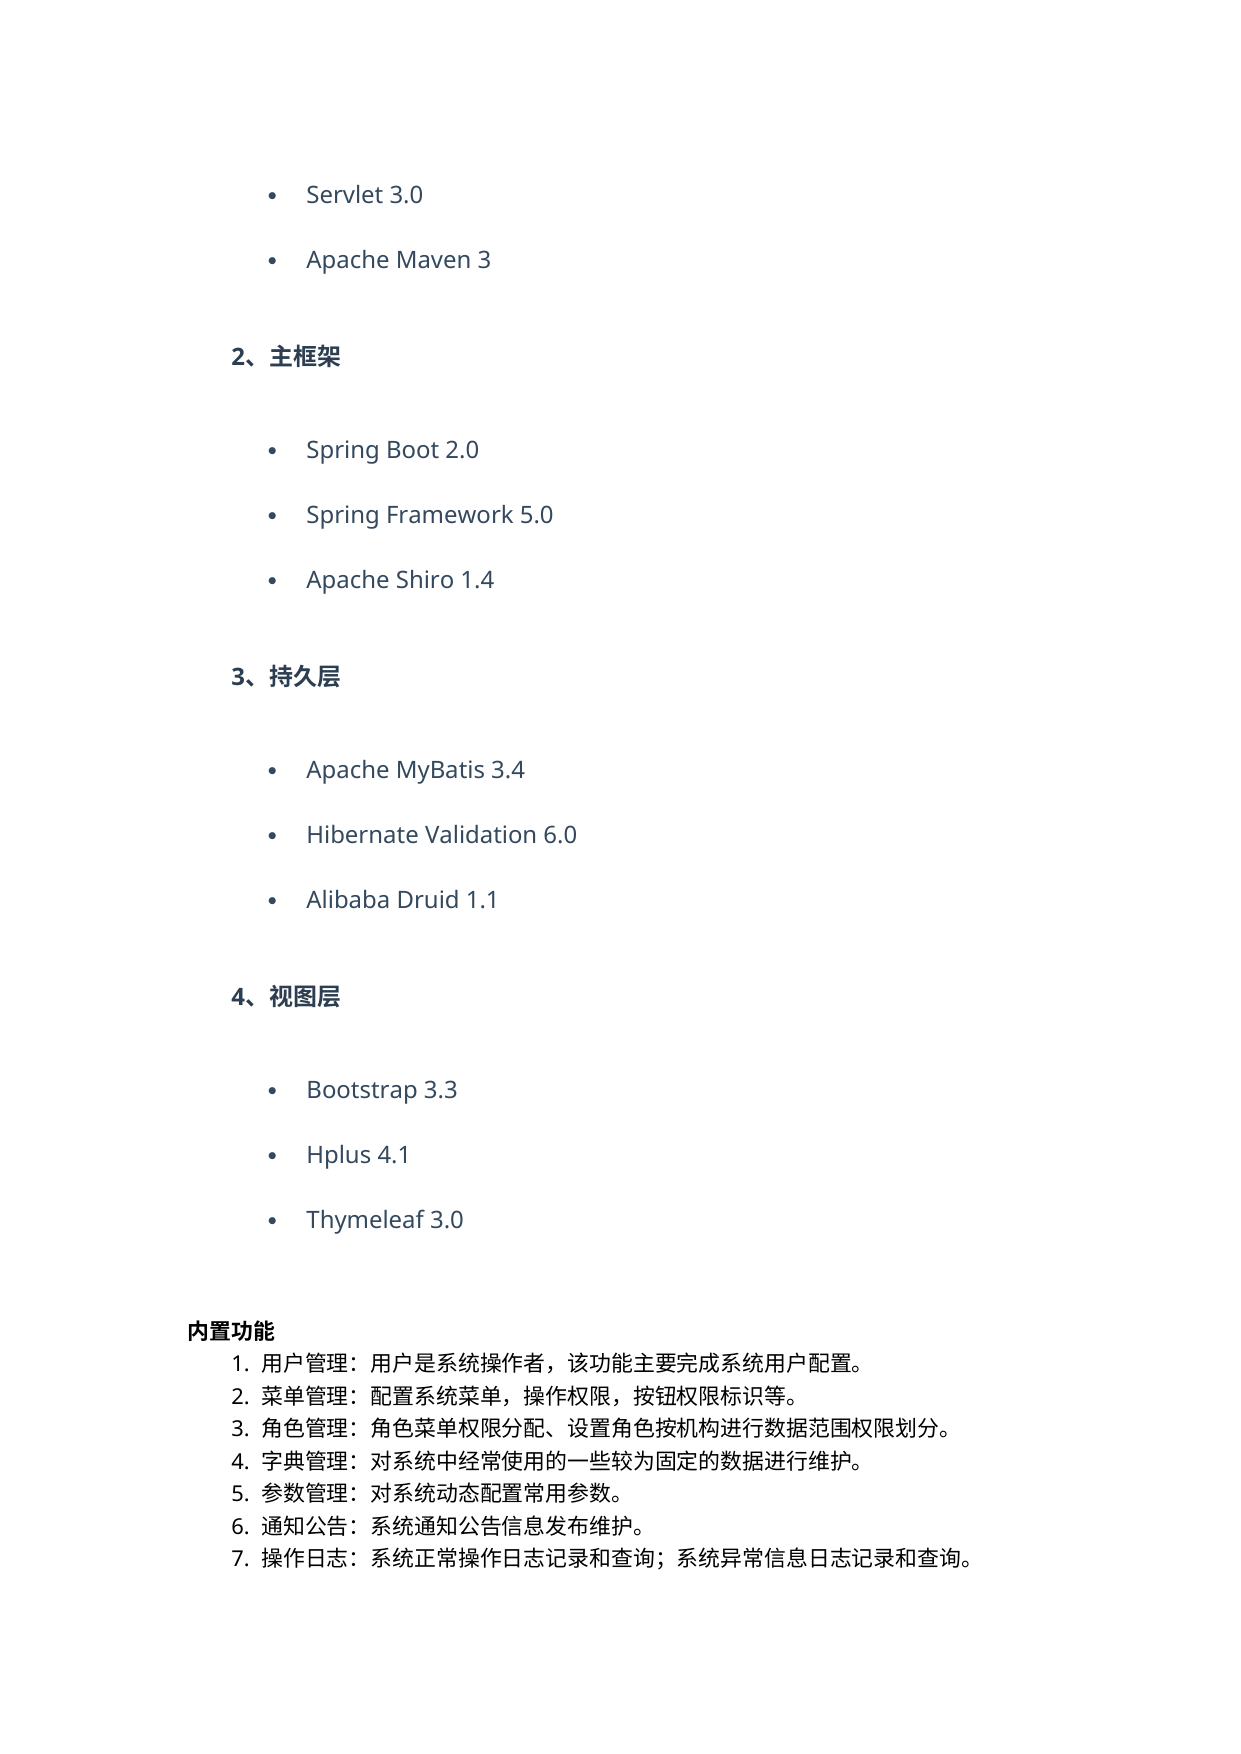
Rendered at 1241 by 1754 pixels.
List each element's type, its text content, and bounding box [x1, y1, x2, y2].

list Apache MyBatis 3.4 [269, 737, 1053, 802]
list Spring Boot 2.0 [269, 417, 1053, 482]
text 6. 通知公告：系统通知公告信息发布维护。 [231, 1509, 1053, 1541]
list Thymeleaf 3.0 [269, 1187, 1053, 1252]
text 4、视图层 [231, 962, 1053, 1027]
text 1. 用户管理：用户是系统操作者，该功能主要完成系统用户配置。 [187, 1346, 1053, 1379]
list Hplus 4.1 [269, 1122, 1053, 1187]
list Apache Maven 3 [269, 227, 1053, 292]
text 4. 字典管理：对系统中经常使用的一些较为固定的数据进行维护。 [231, 1444, 1053, 1476]
text 3、持久层 [231, 642, 1053, 707]
text 2、主框架 [231, 322, 1053, 387]
list Hibernate Validation 6.0 [269, 802, 1053, 867]
text 7. 操作日志：系统正常操作日志记录和查询；系统异常信息日志记录和查询。 [231, 1541, 1053, 1574]
text 3. 角色管理：角色菜单权限分配、设置角色按机构进行数据范围权限划分。 [231, 1411, 1053, 1444]
list Bootstrap 3.3 [269, 1057, 1053, 1122]
text 5. 参数管理：对系统动态配置常用参数。 [231, 1476, 1053, 1509]
text 内置功能 [187, 1314, 1053, 1346]
text 2. 菜单管理：配置系统菜单，操作权限，按钮权限标识等。 [231, 1379, 1053, 1411]
list Alibaba Druid 1.1 [269, 867, 1053, 932]
list Spring Framework 5.0 [269, 482, 1053, 547]
list Servlet 3.0 [269, 162, 1053, 227]
list Apache Shiro 1.4 [269, 547, 1053, 612]
